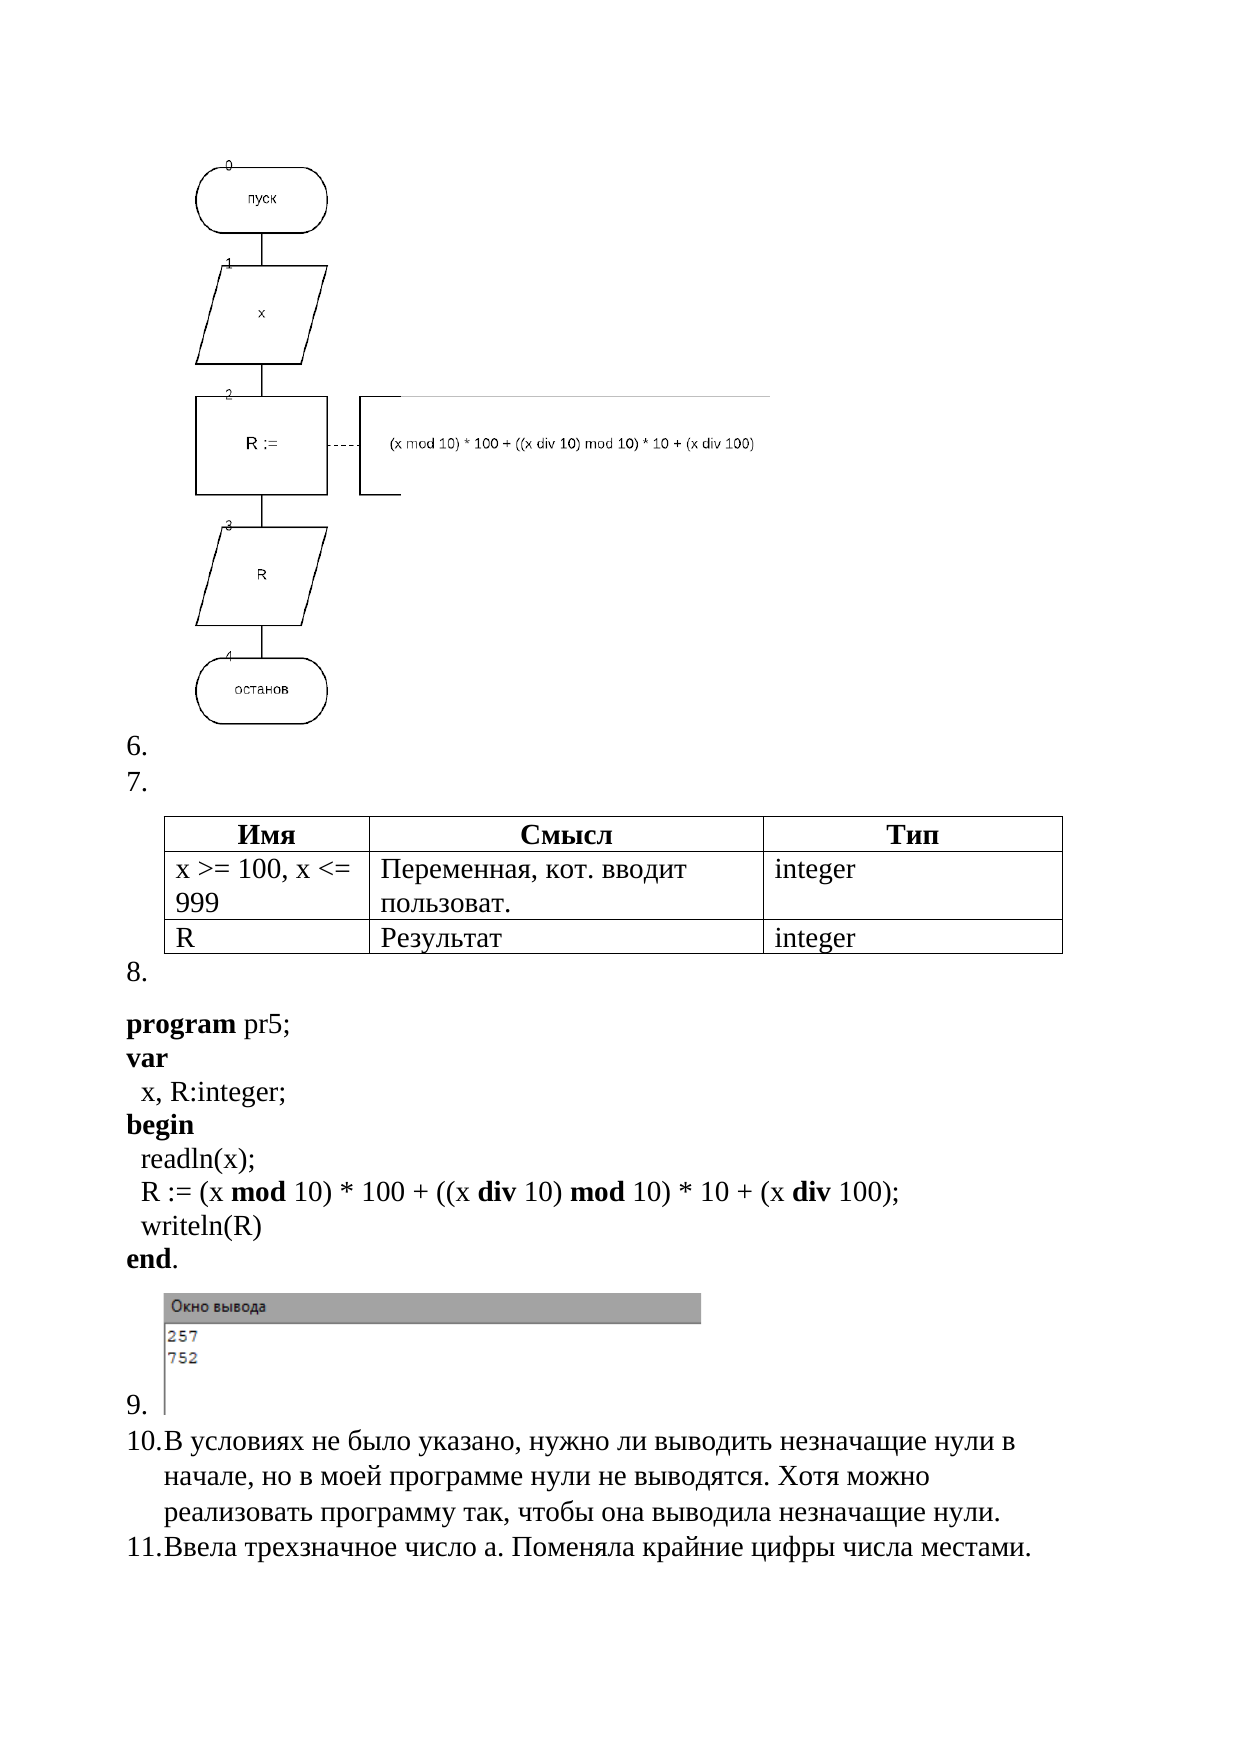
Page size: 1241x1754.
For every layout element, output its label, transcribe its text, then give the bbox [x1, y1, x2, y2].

table_cell Переменная, кот. вводит пользоват. [370, 852, 763, 919]
text var [126, 1040, 1063, 1074]
list Ввела трехзначное число а. Поменяла крайние цифры числа местами. [126, 1529, 1063, 1563]
table_cell x >= 100, x <= 999 [165, 852, 369, 919]
text writeln(R) [126, 1208, 1063, 1241]
table_cell integer [764, 852, 1062, 919]
text x, R:integer; [126, 1074, 1063, 1107]
table_header Имя [165, 817, 369, 851]
text readln(x); [126, 1141, 1063, 1174]
text program pr5; [126, 1007, 1063, 1040]
picture [163, 118, 802, 756]
table_cell R [165, 920, 369, 953]
picture [163, 1293, 702, 1415]
table_header Смысл [370, 817, 763, 851]
text end. [126, 1241, 1063, 1275]
table_cell integer [764, 920, 1062, 953]
table_header Тип [764, 817, 1062, 851]
text R := (x mod 10) * 100 + ((x div 10) mod 10) * 10 + (x div 100); [126, 1174, 1063, 1208]
text begin [126, 1107, 1063, 1141]
list В условиях не было указано, нужно ли выводить незначащие нули в начале, но в моей программе нули не выводятся. Хотя можно реализовать программу так, чтобы она выводила незначащие нули. [126, 1423, 1063, 1527]
table_cell Результат [370, 920, 763, 953]
